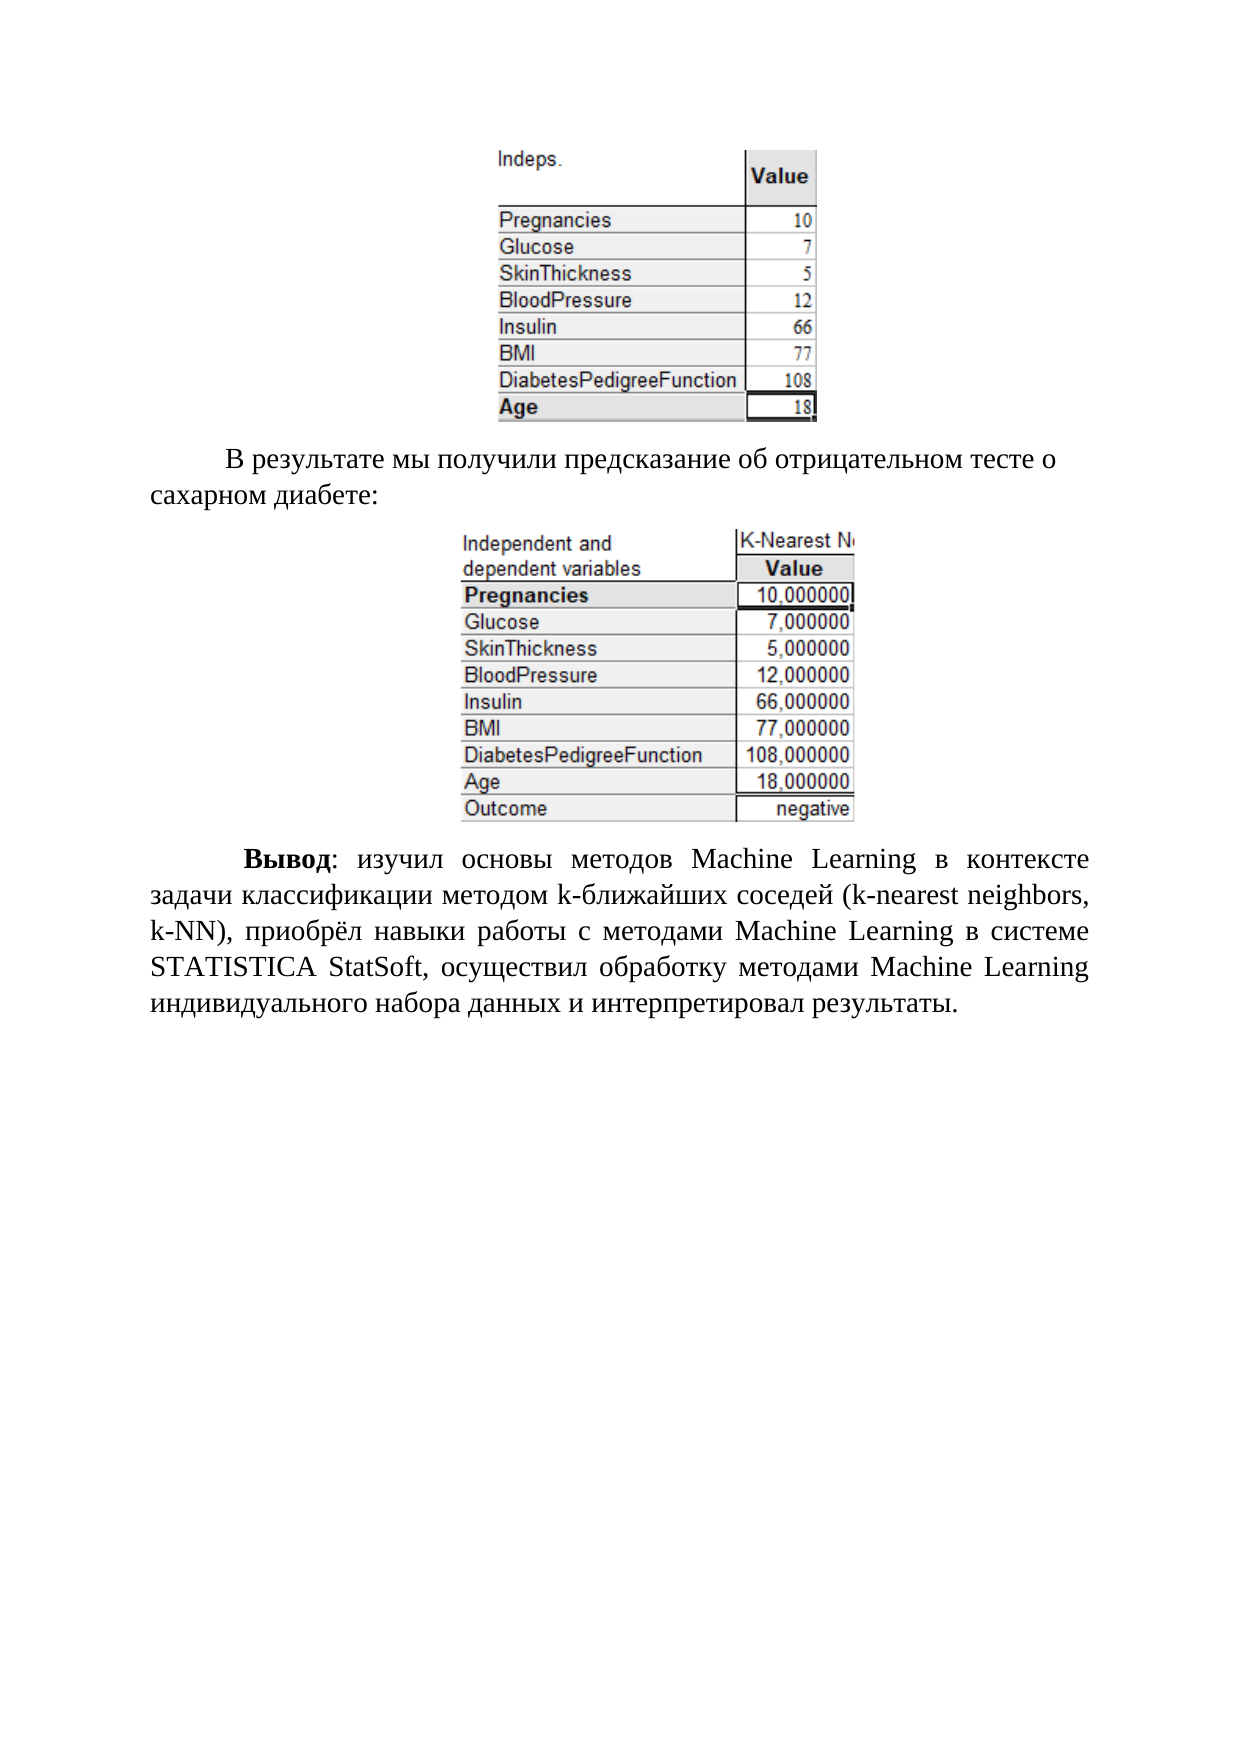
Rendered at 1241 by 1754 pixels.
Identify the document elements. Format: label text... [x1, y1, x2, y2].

text В результате мы получили предсказание об отрицательном тесте о сахарном диабете: [150, 441, 1090, 510]
picture [498, 150, 817, 422]
text Вывод: изучил основы методов Machine Learning в контексте задачи классификации методом k-ближайших соседей (k-nearest neighbors, k-NN), приобрёл навыки работы с методами Machine Learning в системе STATISTICA StatSoft, осуществил обработку методами Machine Learning индивидуального набора данных и интерпретировал результаты. [150, 841, 1090, 1019]
picture [460, 529, 855, 822]
